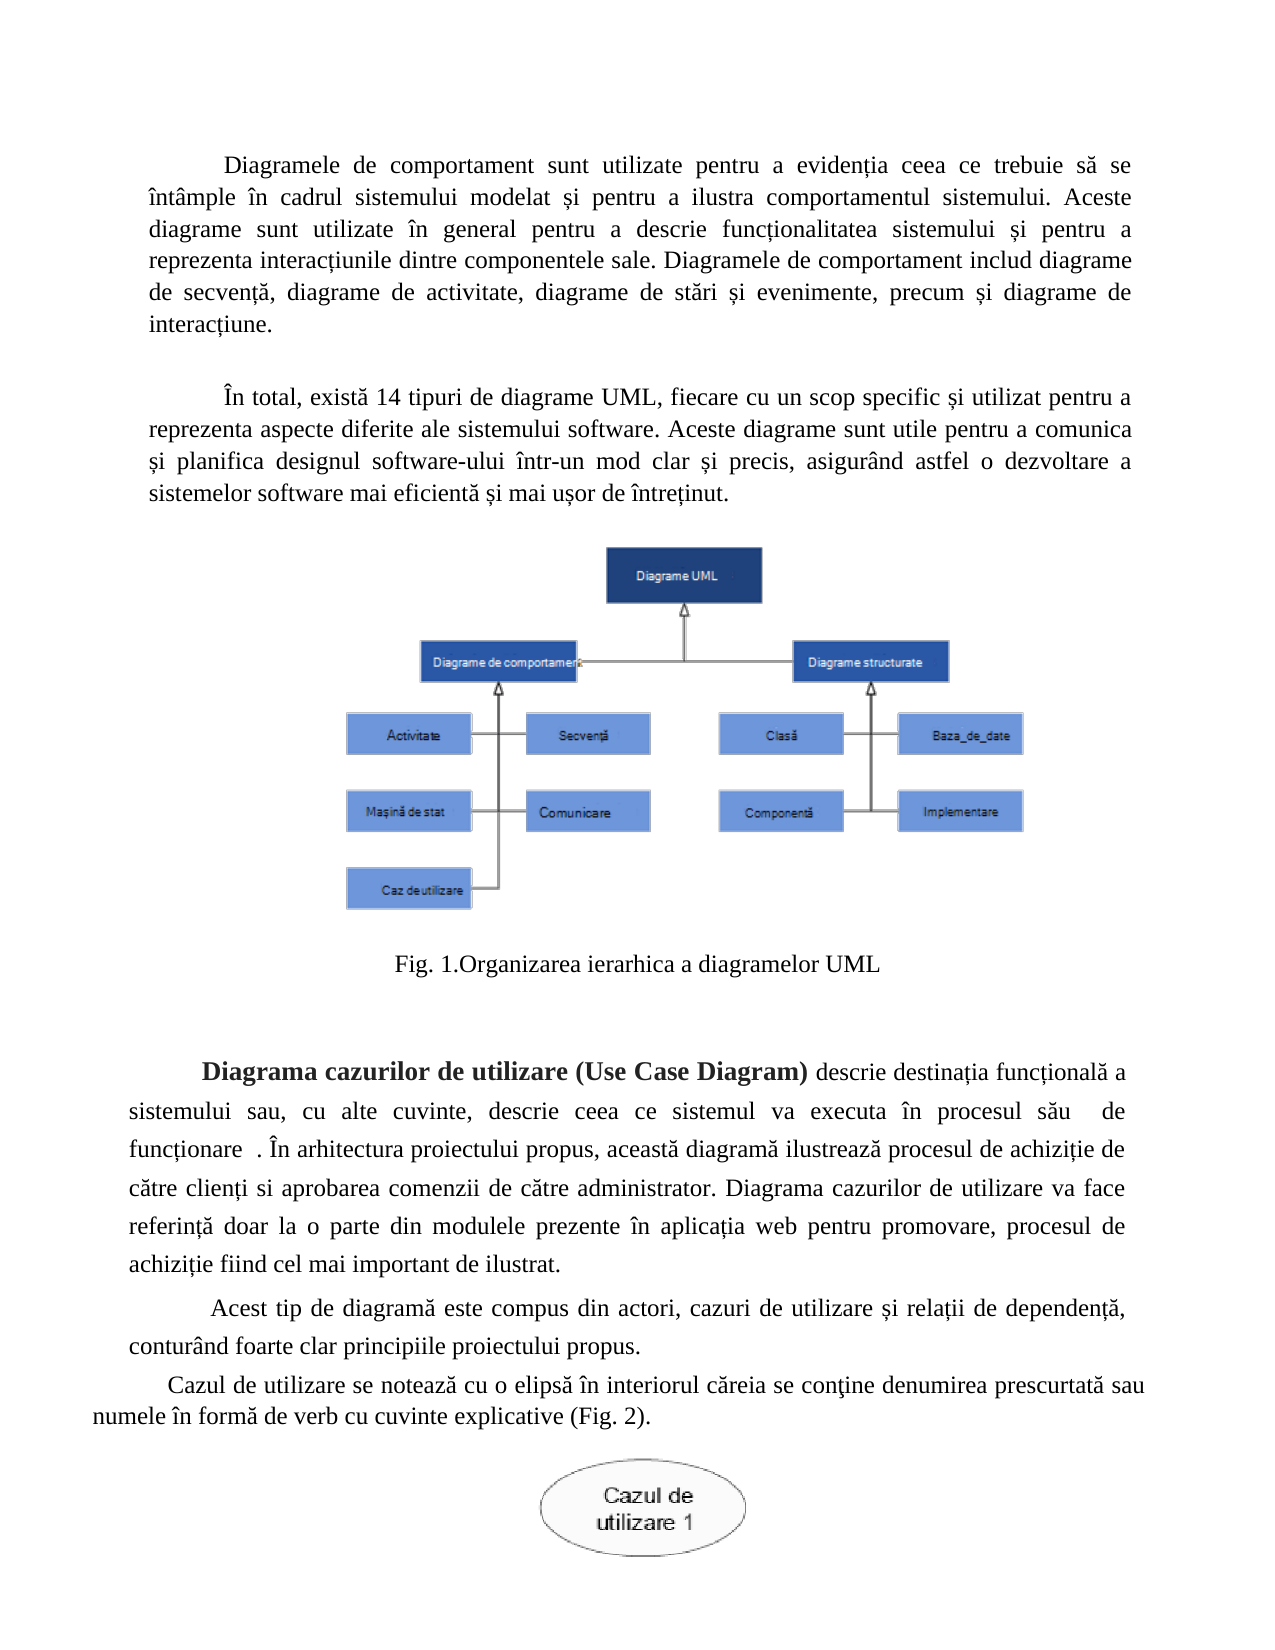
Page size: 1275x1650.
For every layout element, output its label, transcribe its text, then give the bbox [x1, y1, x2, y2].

text Fig. 1.Organizarea ierarhica a diagramelor UML [129, 949, 1146, 978]
text Diagramele de comportament sunt utilizate pentru a evidenția ceea ce trebuie să se întâmple în cadrul sistemului modelat și pentru a ilustra comportamentul sistemului. Aceste diagrame sunt utilizate în general pentru a descrie funcționalitatea sistemului și pentru a reprezenta interacțiunile dintre componentele sale. Diagramele de comportament includ diagrame de secvență, diagrame de activitate, diagrame de stări și evenimente, precum și diagrame de interacțiune. [148, 150, 1133, 338]
picture [532, 1437, 754, 1564]
text În total, există 14 tipuri de diagrame UML, fiecare cu un scop specific și utilizat pentru a reprezenta aspecte diferite ale sistemului software. Aceste diagrame sunt utile pentru a comunica și planifica designul software-ului într-un mod clar și precis, asigurând astfel o dezvoltare a sistemelor software mai eficientă și mai ușor de întreținut. [148, 382, 1133, 507]
picture [344, 545, 1026, 912]
text Acest tip de diagramă este compus din actori, cazuri de utilizare și relații de dependență, conturând foarte clar principiile proiectului propus. [129, 1293, 1126, 1360]
text Diagrama cazurilor de utilizare (Use Case Diagram) descrie destinația funcțională a sistemului sau, cu alte cuvinte, descrie ceea ce sistemul va executa în procesul său de funcționare . În arhitectura proiectului propus, această diagramă ilustrează procesul de achiziție de către clienți si aprobarea comenzii de către administrator. Diagrama cazurilor de utilizare va face referință doar la o parte din modulele prezente în aplicația web pentru promovare, procesul de achiziție fiind cel mai important de ilustrat. [129, 1055, 1126, 1278]
text Cazul de utilizare se notează cu o elipsă în interiorul căreia se conţine denumirea prescurtată sau numele în formă de verb cu cuvinte explicative (Fig. 2). [92, 1370, 1147, 1430]
